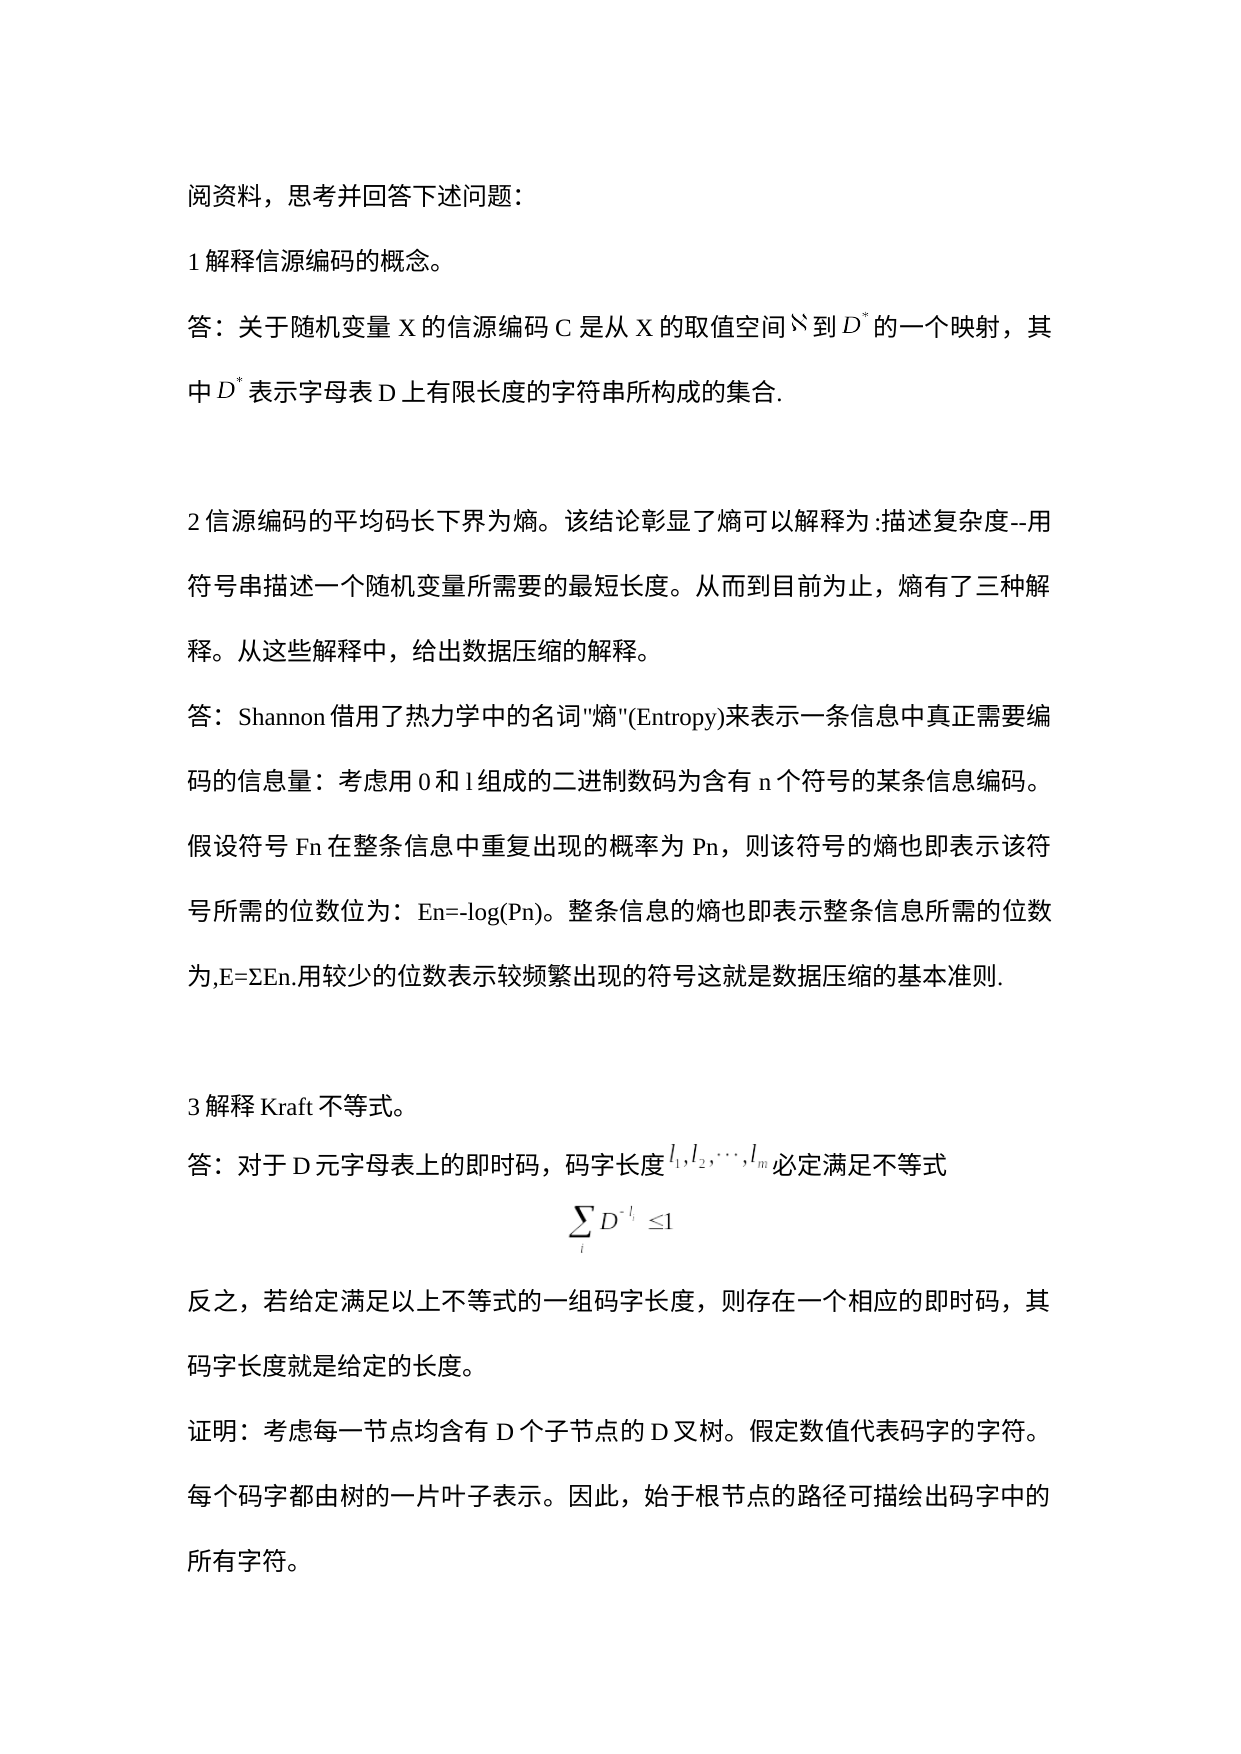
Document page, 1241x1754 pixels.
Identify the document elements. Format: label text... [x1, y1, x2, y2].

text 答：对于D元字母表上的即时码，码字长度必定满足不等式 [187, 1137, 1053, 1202]
text 答：Shannon借用了热力学中的名词"熵"(Entropy)来表示一条信息中真正需要编码的信息量：考虑用0和l组成的二进制数码为含有n个符号的某条信息编码。假设符号Fn在整条信息中重复出现的概率为Pn，则该符号的熵也即表示该符号所需的位数位为：En=-log(Pn)。整条信息的熵也即表示整条信息所需的位数为,E=ΣEn.用较少的位数表示较频繁出现的符号这就是数据压缩的基本准则. [187, 682, 1053, 1007]
text 3解释Kraft不等式。 [187, 1039, 1053, 1137]
text 证明：考虑每一节点均含有D个子节点的D叉树。假定数值代表码字的字符。每个码字都由树的一片叶子表示。因此，始于根节点的路径可描绘出码字中的所有字符。 [187, 1397, 1053, 1592]
text 2信源编码的平均码长下界为熵。该结论彰显了熵可以解释为:描述复杂度--用符号串描述一个随机变量所需要的最短长度。从而到目前为止，熵有了三种解释。从这些解释中，给出数据压缩的解释。 [187, 454, 1053, 682]
text 答：关于随机变量X的信源编码C 是从X的取值空间到的一个映射，其中表示字母表D上有限长度的字符串所构成的集合. [187, 292, 1053, 422]
text 反之，若给定满足以上不等式的一组码字长度，则存在一个相应的即时码，其码字长度就是给定的长度。 [187, 1267, 1053, 1397]
text 阅资料，思考并回答下述问题： 1解释信源编码的概念。 [187, 162, 1053, 292]
